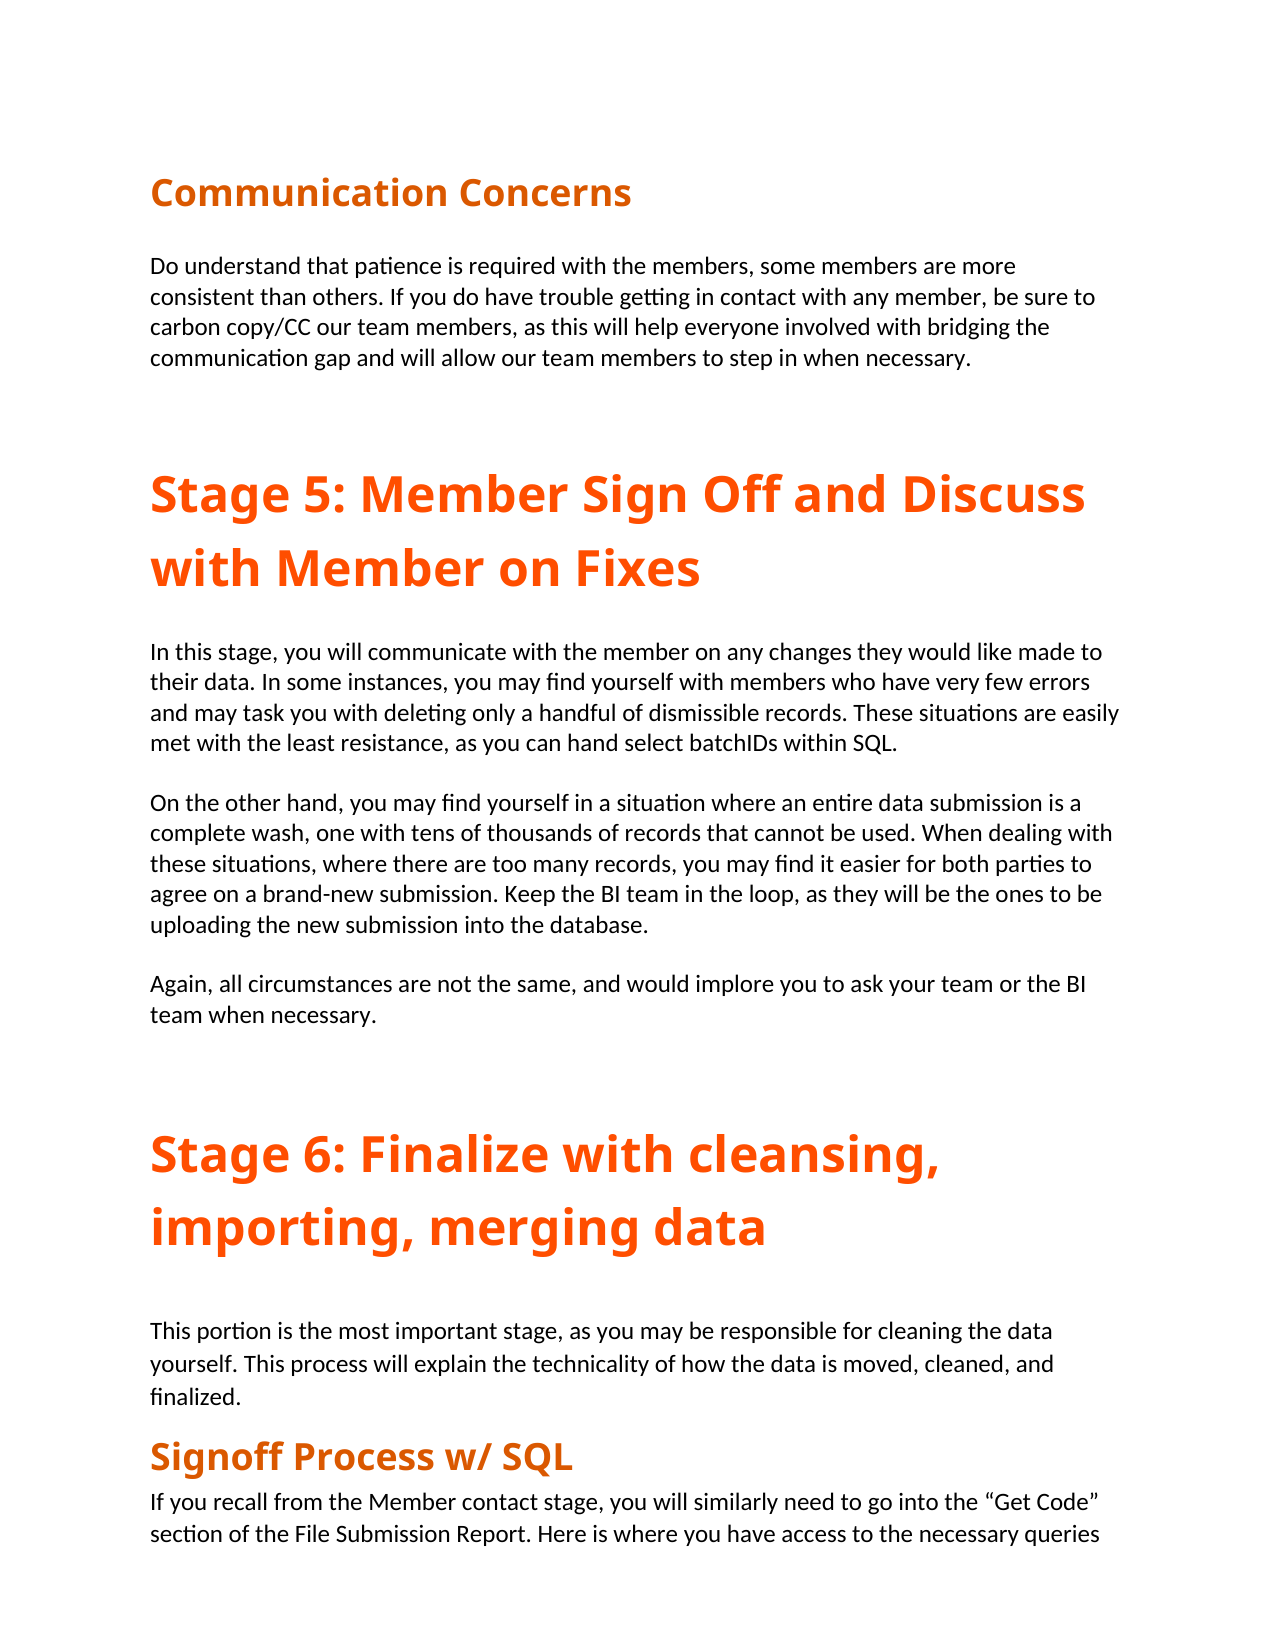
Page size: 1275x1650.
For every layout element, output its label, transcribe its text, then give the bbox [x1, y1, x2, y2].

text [150, 1486, 1125, 1549]
subtitle Stage 6: Finalize with cleansing, importing, merging data [150, 1118, 1125, 1260]
text Do understand that patience is required with the members, some members are more consistent than others. If you do have trouble getting in contact with any member, be sure to carbon copy/CC our team members, as this will help everyone involved with bridging the communication gap and will allow our team members to step in when necessary. [150, 250, 1125, 372]
text Again, all circumstances are not the same, and would implore you to ask your team or the BI team when necessary. [150, 969, 1125, 1030]
text This portion is the most important stage, as you may be responsible for cleaning the data yourself. This process will explain the technicality of how the data is moved, cleaned, and finalized. [150, 1315, 1125, 1412]
subtitle Stage 5: Member Sign Off and Discuss with Member on Fixes [150, 459, 1125, 601]
text On the other hand, you may find yourself in a situation where an entire data submission is a complete wash, one with tens of thousands of records that cannot be used. When dealing with these situations, where there are too many records, you may find it easier for both parties to agree on a brand-new submission. Keep the BI team in the loop, as they will be the ones to be uploading the new submission into the database. [150, 787, 1125, 939]
subtitle Communication Concerns [150, 166, 1125, 217]
text In this stage, you will communicate with the member on any changes they would like made to their data. In some instances, you may find yourself with members who have very few errors and may task you with deleting only a handful of dismissible records. These situations are easily met with the least resistance, as you can hand select batchIDs within SQL. [150, 636, 1125, 758]
subtitle Signoff Process w/ SQL [150, 1431, 1125, 1482]
